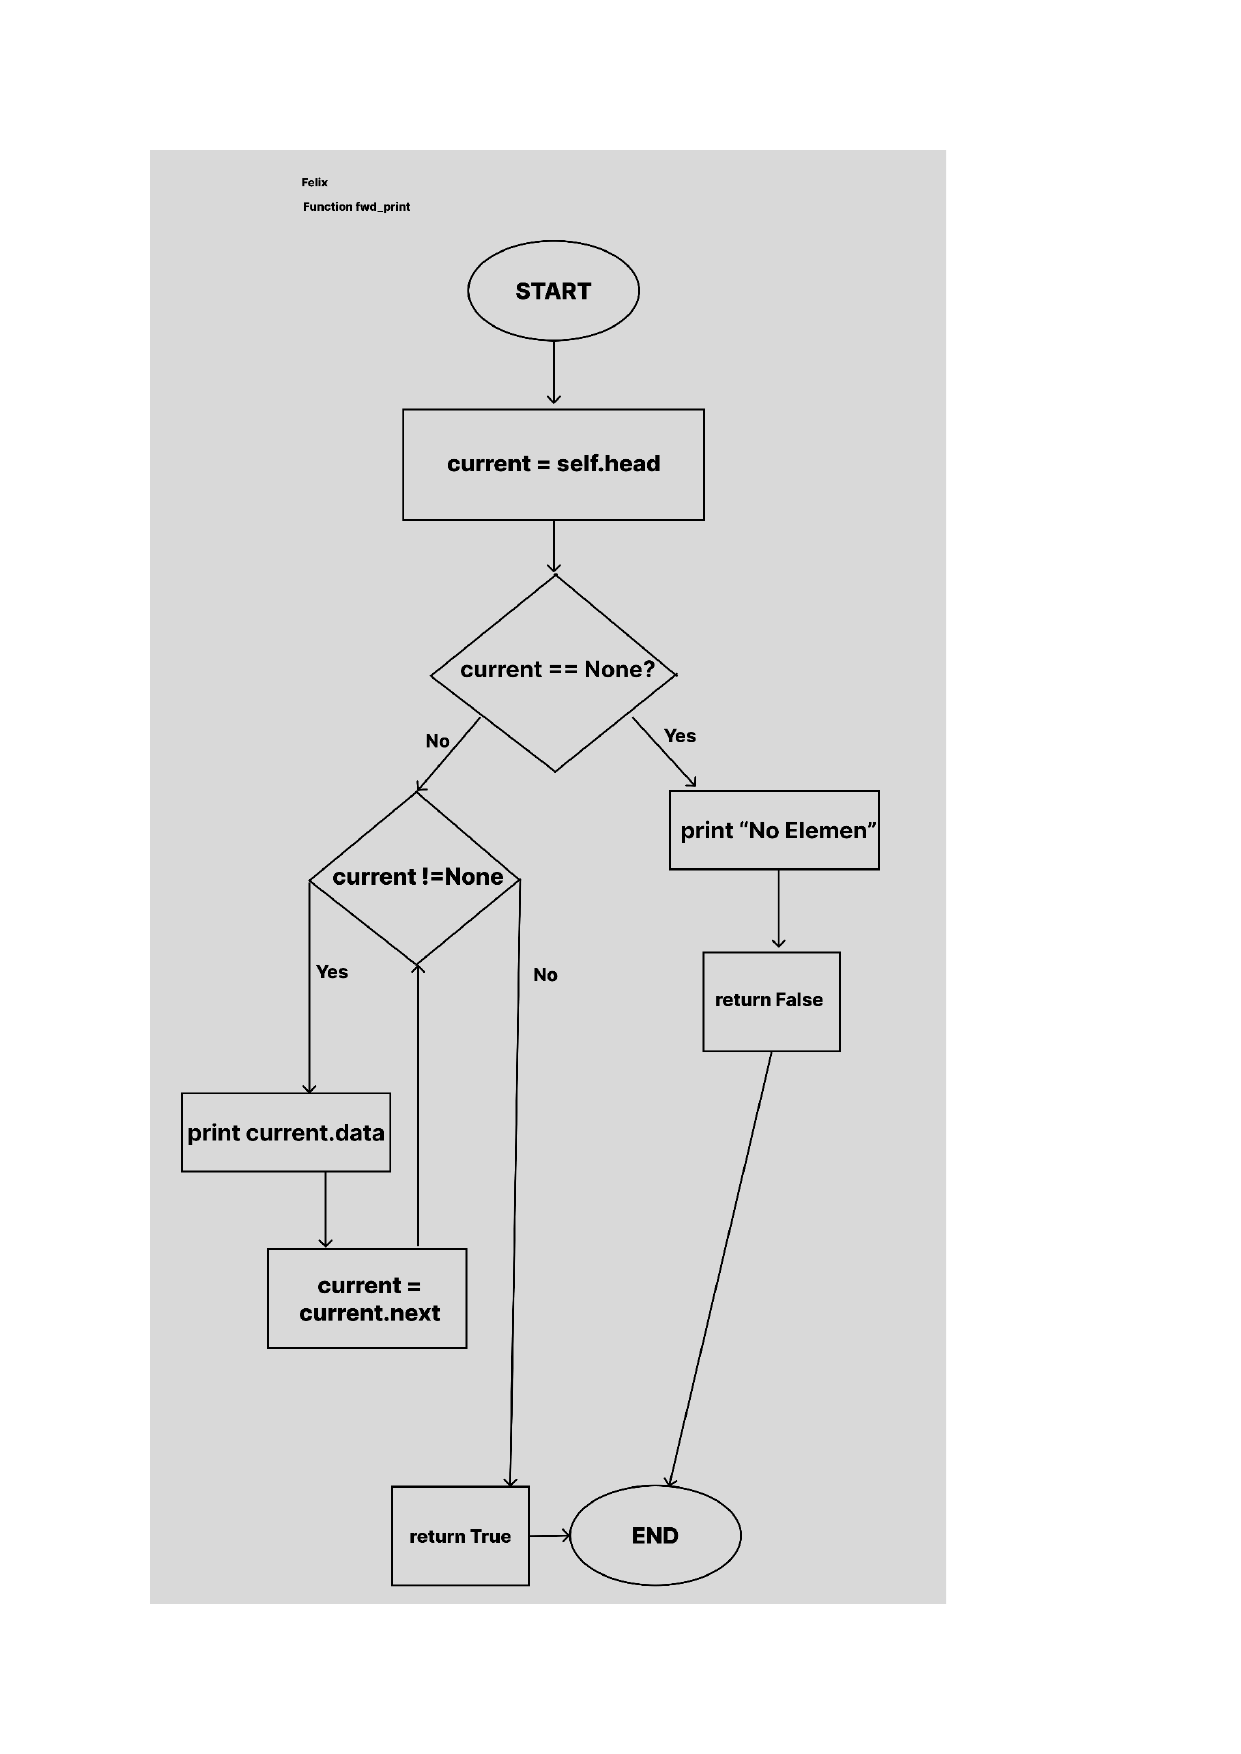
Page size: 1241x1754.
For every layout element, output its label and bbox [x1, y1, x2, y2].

picture [150, 150, 947, 1604]
